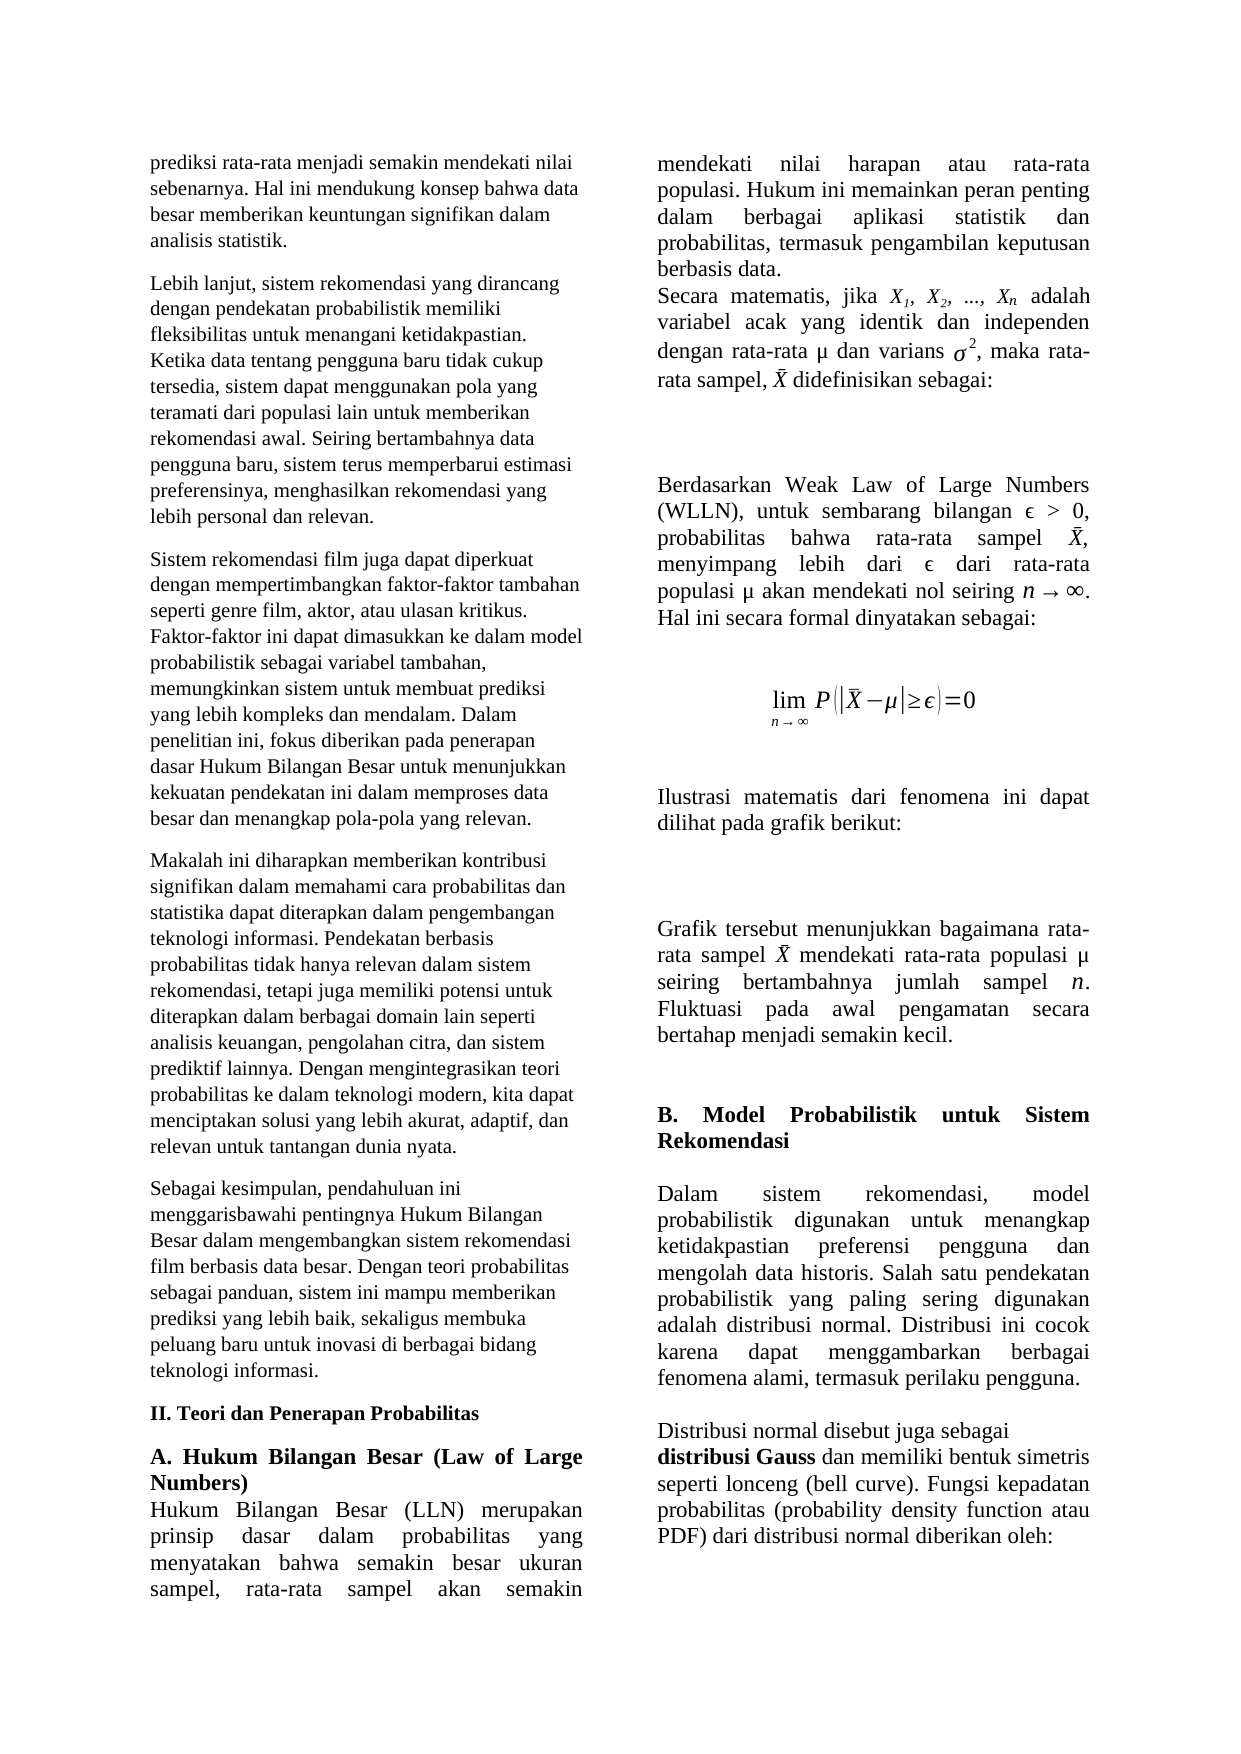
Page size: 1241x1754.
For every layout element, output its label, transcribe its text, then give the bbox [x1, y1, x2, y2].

text A. Hukum Bilangan Besar (Law of Large Numbers) [150, 1443, 583, 1496]
text II. Teori dan Penerapan Probabilitas [150, 1401, 583, 1424]
text Secara matematis, jika X₁, X₂, ..., Xₙ​ adalah variabel acak yang identik dan independen dengan rata-rata μ dan varians , maka rata-rata sampel, X̄ didefinisikan sebagai: [657, 282, 1090, 392]
text Grafik tersebut menunjukkan bagaimana rata-rata sampel X̄ mendekati rata-rata populasi μ seiring bertambahnya jumlah sampel . Fluktuasi pada awal pengamatan secara bertahap menjadi semakin kecil. [657, 915, 1090, 1048]
text B. Model Probabilistik untuk Sistem Rekomendasi [657, 1101, 1090, 1153]
text Dalam sistem rekomendasi, model probabilistik digunakan untuk menangkap ketidakpastian preferensi pengguna dan mengolah data historis. Salah satu pendekatan probabilistik yang paling sering digunakan adalah distribusi normal. Distribusi ini cocok karena dapat menggambarkan berbagai fenomena alami, termasuk perilaku pengguna. [657, 1180, 1090, 1391]
text Sebagai kesimpulan, pendahuluan ini menggarisbawahi pentingnya Hukum Bilangan Besar dalam mengembangkan sistem rekomendasi film berbasis data besar. Dengan teori probabilitas sebagai panduan, sistem ini mampu memberikan prediksi yang lebih baik, sekaligus membuka peluang baru untuk inovasi di berbagai bidang teknologi informasi. [150, 1176, 583, 1382]
text Hukum Bilangan Besar (LLN) merupakan prinsip dasar dalam probabilitas yang menyatakan bahwa semakin besar ukuran sampel, rata-rata sampel akan semakin mendekati nilai harapan atau rata-rata populasi. Hukum ini memainkan peran penting dalam berbagai aplikasi statistik dan probabilitas, termasuk pengambilan keputusan berbasis data. [657, 150, 1090, 282]
text Berdasarkan Weak Law of Large Numbers (WLLN), untuk sembarang bilangan ϵ > 0, probabilitas bahwa rata-rata sampel X̄, menyimpang lebih dari ϵ dari rata-rata populasi μ akan mendekati nol seiring . Hal ini secara formal dinyatakan sebagai: [657, 471, 1090, 630]
text Distribusi normal disebut juga sebagai [657, 1417, 1090, 1443]
text distribusi Gauss dan memiliki bentuk simetris seperti lonceng (bell curve). Fungsi kepadatan probabilitas (probability density function atau PDF) dari distribusi normal diberikan oleh: [657, 1443, 1090, 1549]
text Hukum Bilangan Besar (LLN) merupakan prinsip dasar dalam probabilitas yang menyatakan bahwa semakin besar ukuran sampel, rata-rata sampel akan semakin mendekati nilai harapan atau rata-rata populasi. Hukum ini memainkan peran penting dalam berbagai aplikasi statistik dan probabilitas, termasuk pengambilan keputusan berbasis data. [150, 1496, 583, 1601]
text Ilustrasi matematis dari fenomena ini dapat dilihat pada grafik berikut: [657, 783, 1090, 836]
text Sistem rekomendasi film juga dapat diperkuat dengan mempertimbangkan faktor-faktor tambahan seperti genre film, aktor, atau ulasan kritikus. Faktor-faktor ini dapat dimasukkan ke dalam model probabilistik sebagai variabel tambahan, memungkinkan sistem untuk membuat prediksi yang lebih kompleks dan mendalam. Dalam penelitian ini, fokus diberikan pada penerapan dasar Hukum Bilangan Besar untuk menunjukkan kekuatan pendekatan ini dalam memproses data besar dan menangkap pola-pola yang relevan. [150, 546, 583, 830]
text Makalah ini diharapkan memberikan kontribusi signifikan dalam memahami cara probabilitas dan statistika dapat diterapkan dalam pengembangan teknologi informasi. Pendekatan berbasis probabilitas tidak hanya relevan dalam sistem rekomendasi, tetapi juga memiliki potensi untuk diterapkan dalam berbagai domain lain seperti analisis keuangan, pengolahan citra, dan sistem prediktif lainnya. Dengan mengintegrasikan teori probabilitas ke dalam teknologi modern, kita dapat menciptakan solusi yang lebih akurat, adaptif, dan relevan untuk tantangan dunia nyata. [150, 848, 583, 1158]
text Lebih lanjut, sistem rekomendasi yang dirancang dengan pendekatan probabilistik memiliki fleksibilitas untuk menangani ketidakpastian. Ketika data tentang pengguna baru tidak cukup tersedia, sistem dapat menggunakan pola yang teramati dari populasi lain untuk memberikan rekomendasi awal. Seiring bertambahnya data pengguna baru, sistem terus memperbarui estimasi preferensinya, menghasilkan rekomendasi yang lebih personal dan relevan. [150, 270, 583, 528]
